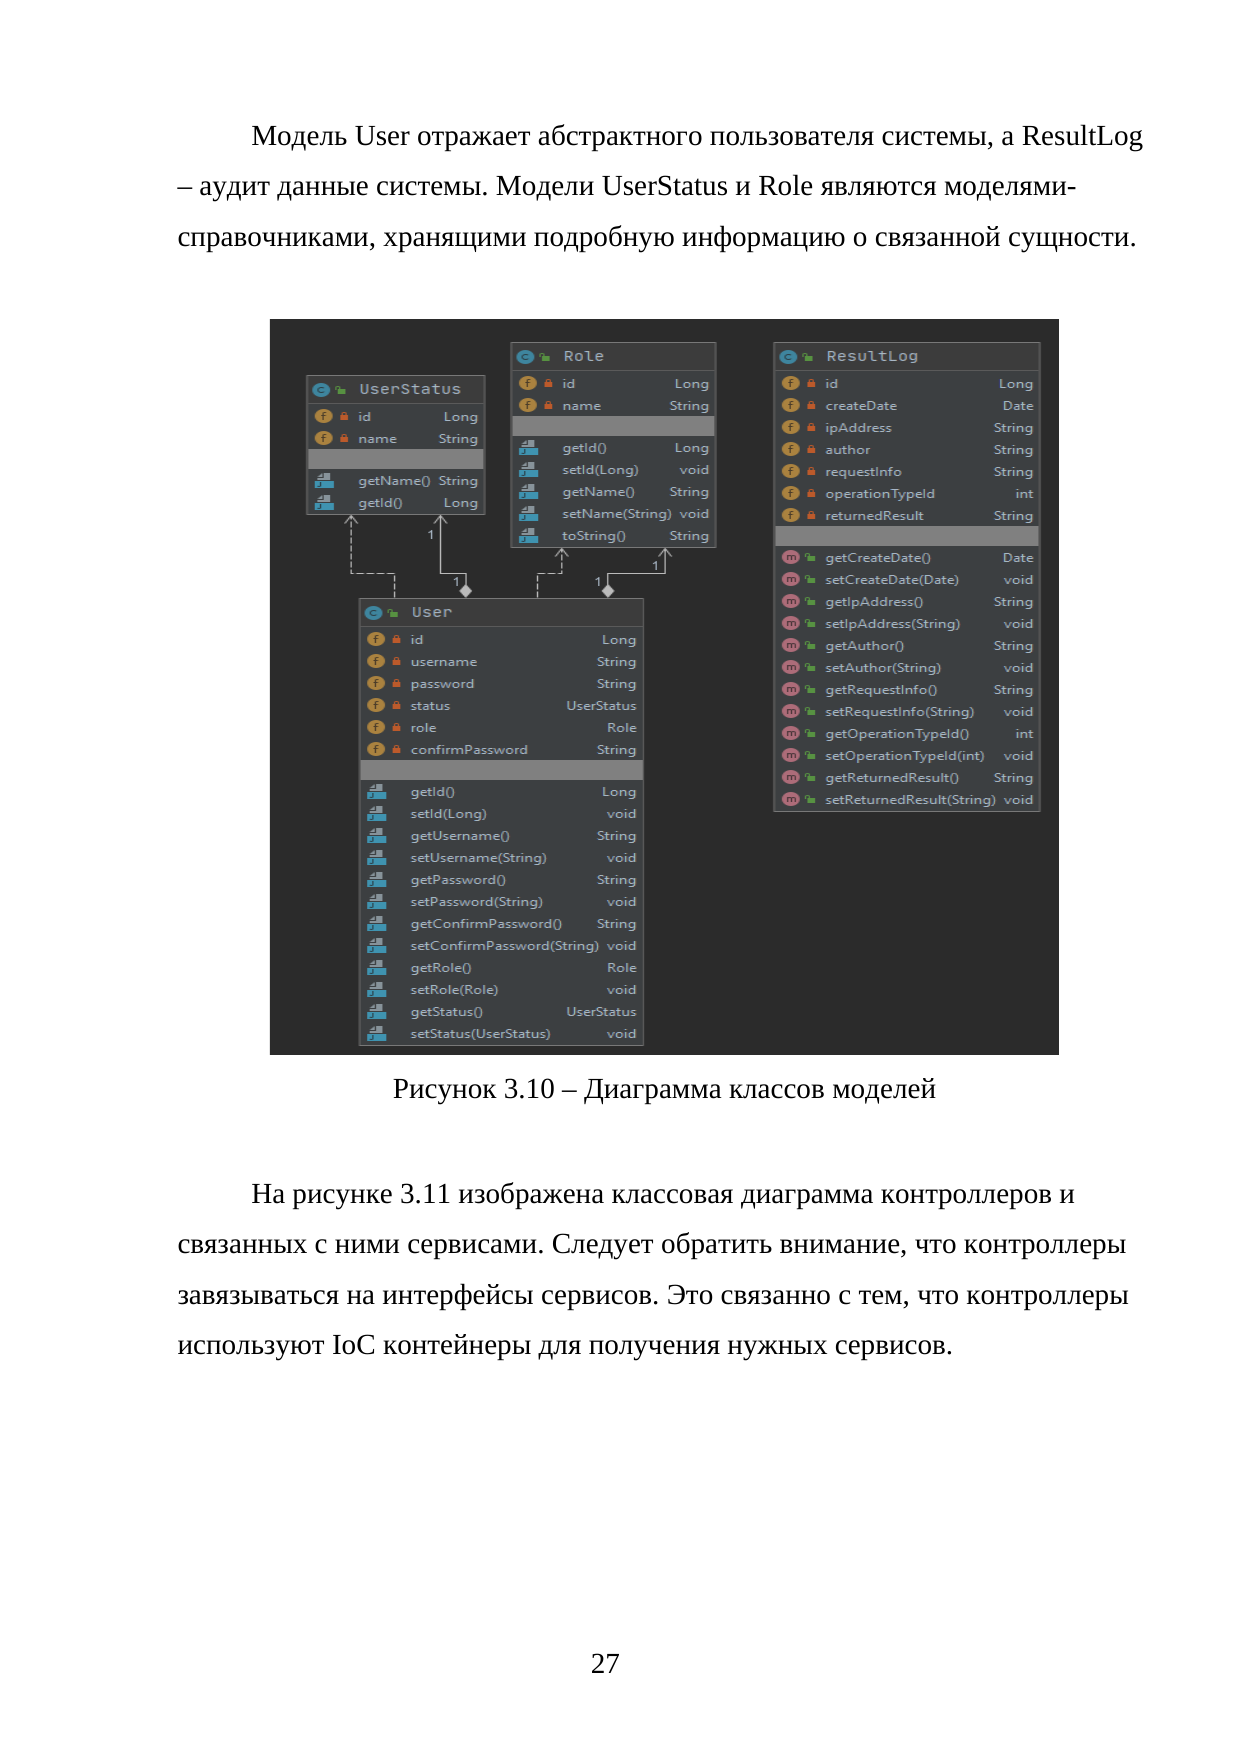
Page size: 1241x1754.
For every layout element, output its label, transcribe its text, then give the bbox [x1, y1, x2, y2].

text Модель User отражает абстрактного пользователя системы, а ResultLog – аудит данные системы. Модели UserStatus и Role являются моделями-справочниками, хранящими подробную информацию о связанной сущности. [177, 118, 1152, 252]
picture [269, 319, 1059, 1055]
text Рисунок 3.10 – Диаграмма классов моделей [177, 1072, 1152, 1105]
text На рисунке 3.11 изображена классовая диаграмма контроллеров и связанных с ними сервисами. Следует обратить внимание, что контроллеры завязываться на интерфейсы сервисов. Это связанно с тем, что контроллеры используют IoC контейнеры для получения нужных сервисов. [177, 1176, 1152, 1361]
